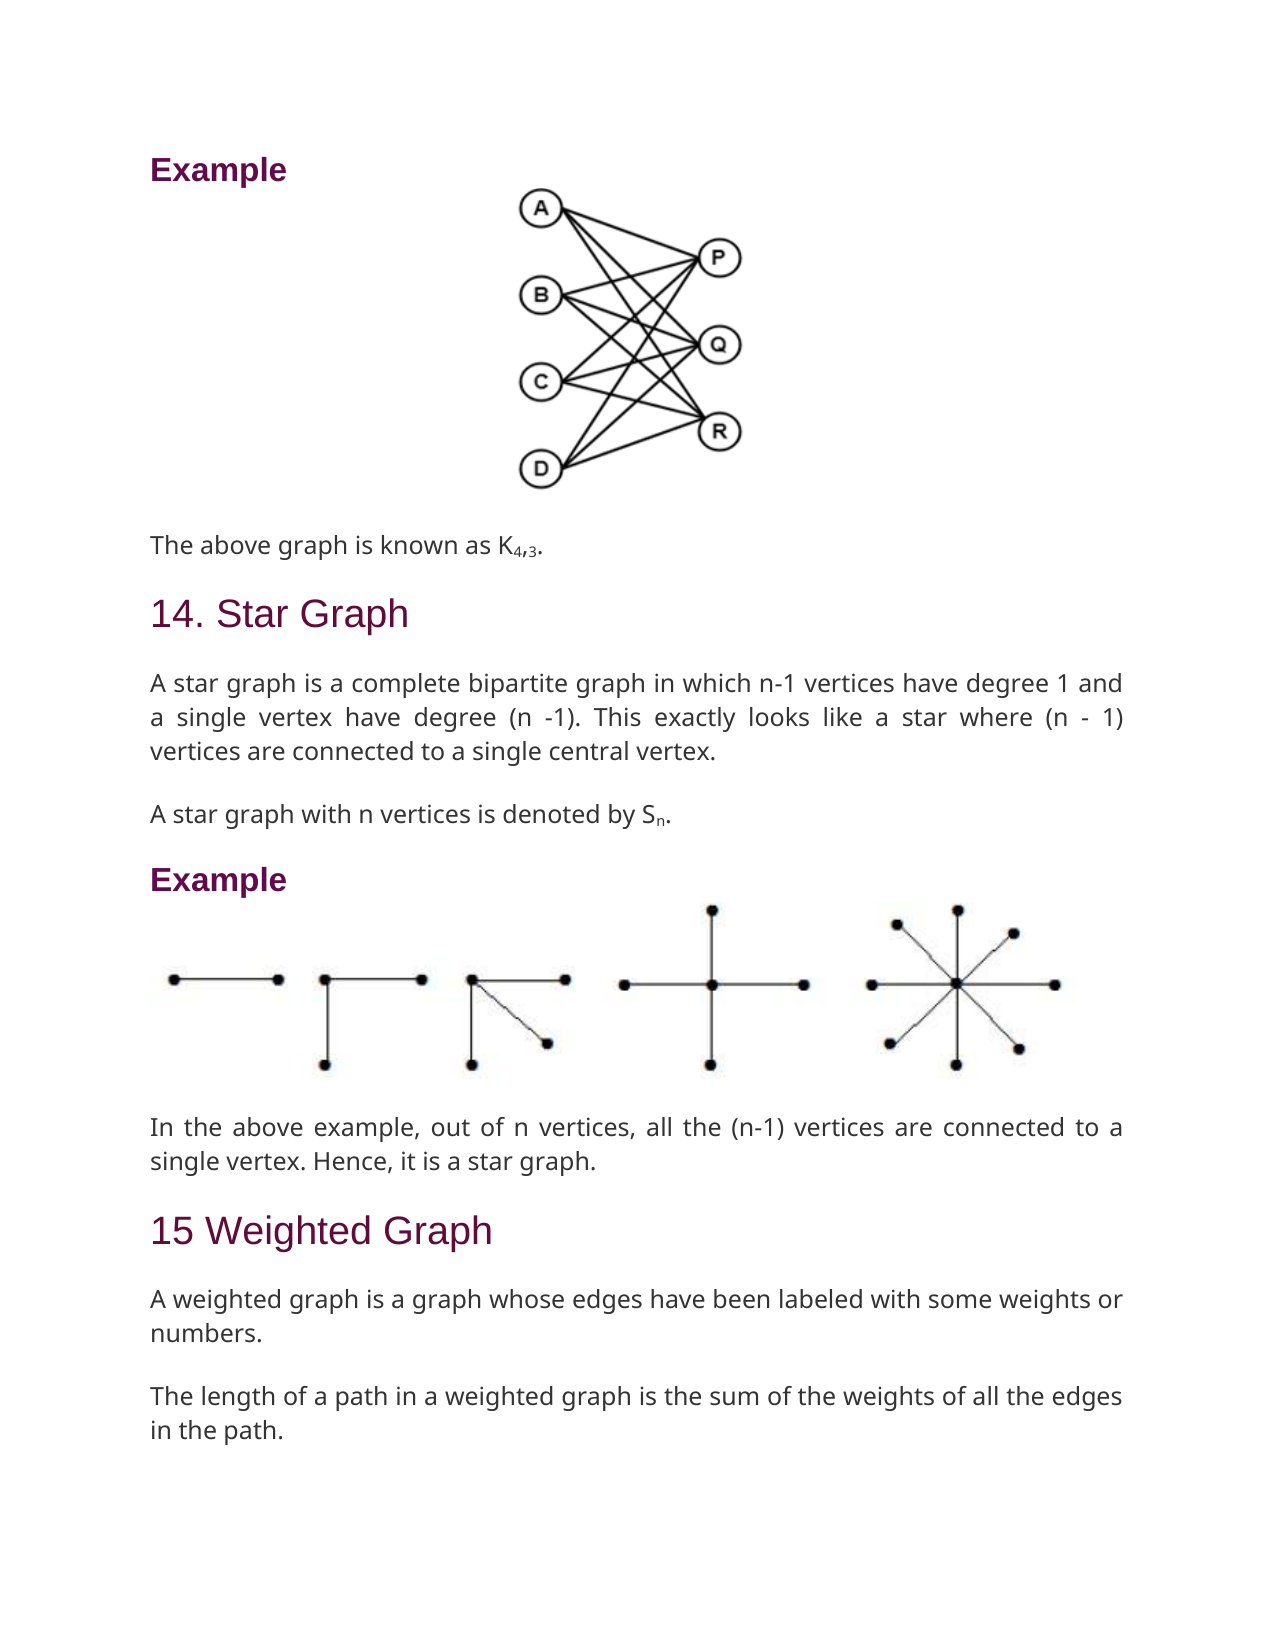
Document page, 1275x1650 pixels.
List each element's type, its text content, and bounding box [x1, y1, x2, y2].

text The length of a path in a weighted graph is the sum of the weights of all the edges in the path. [150, 1379, 1125, 1447]
text A star graph with n vertices is denoted by Sn. [150, 797, 1125, 831]
subtitle Example [150, 860, 1125, 898]
text In the above example, out of n vertices, all the (n-1) vertices are connected to a single vertex. Hence, it is a star graph. [150, 1109, 1125, 1178]
subtitle 15 Weighted Graph [150, 1207, 1125, 1252]
picture [150, 898, 1087, 1079]
subtitle 14. Star Graph [150, 591, 1125, 636]
text A weighted graph is a graph whose edges have been labeled with some weights or numbers. [150, 1282, 1125, 1350]
subtitle Example [150, 150, 1125, 188]
text A star graph is a complete bipartite graph in which n-1 vertices have degree 1 and a single vertex have degree (n -1). This exactly looks like a star where (n - 1) vertices are connected to a single central vertex. [150, 666, 1125, 768]
picture [479, 188, 796, 497]
text The above graph is known as K4,3. [150, 527, 1125, 562]
